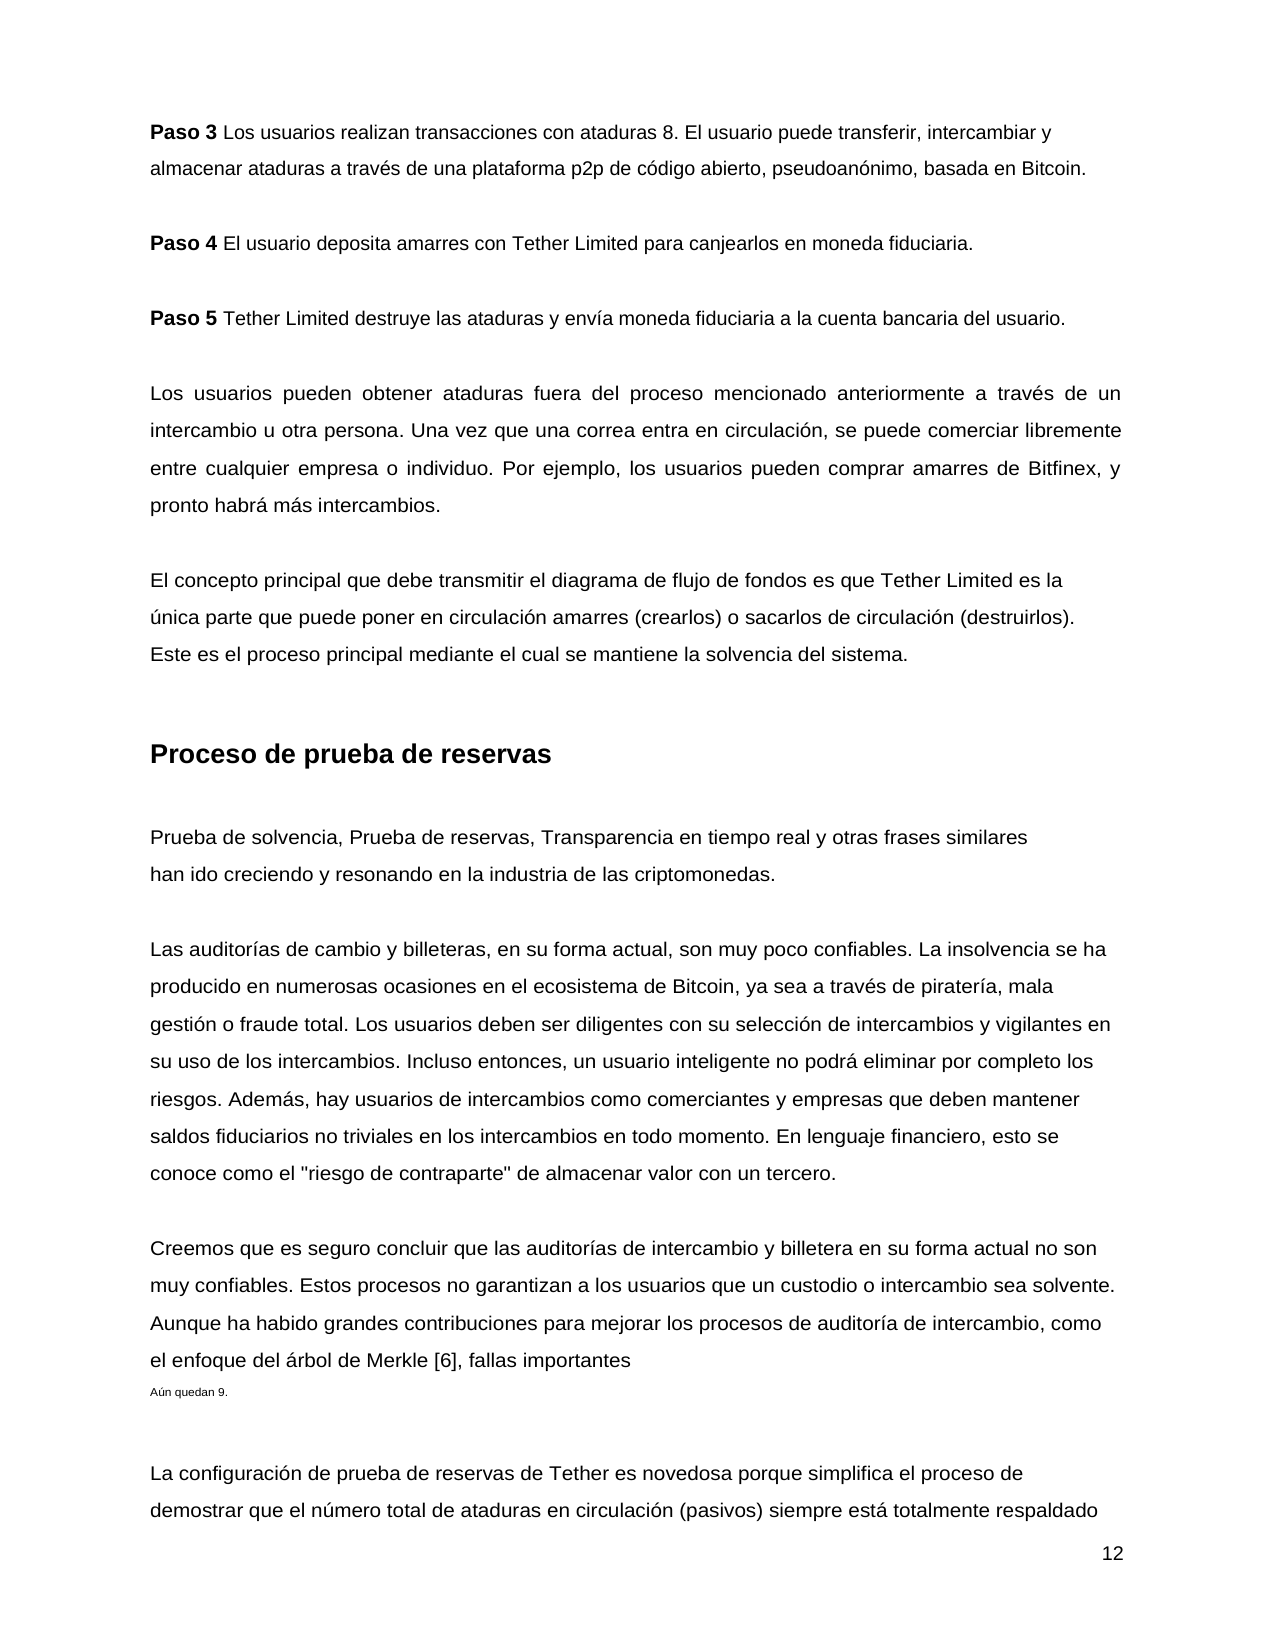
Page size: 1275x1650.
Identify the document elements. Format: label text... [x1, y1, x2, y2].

text El concepto principal que debe transmitir el diagrama de flujo de fondos es que Tether Limited es la única parte que puede poner en circulación amarres (crearlos) o sacarlos de circulación (destruirlos). Este es el proceso principal mediante el cual se mantiene la solvencia del sistema. [150, 568, 1116, 666]
text Creemos que es seguro concluir que las auditorías de intercambio y billetera en su forma actual no son muy confiables. Estos procesos no garantizan a los usuarios que un custodio o intercambio sea solvente. Aunque ha habido grandes contribuciones para mejorar los procesos de auditoría de intercambio, como el enfoque del árbol de Merkle [6], fallas importantes [150, 1237, 1121, 1372]
text Aún quedan 9. [150, 1386, 1135, 1409]
text Paso 3 Los usuarios realizan transacciones con ataduras 8. El usuario puede transferir, intercambiar y almacenar ataduras a través de una plataforma p2p de código abierto, pseudoanónimo, basada en Bitcoin. [150, 119, 1121, 180]
text Prueba de solvencia, Prueba de reservas, Transparencia en tiempo real y otras frases similares han ido creciendo y resonando en la industria de las criptomonedas. [150, 826, 1059, 886]
text Paso 5 Tether Limited destruye las ataduras y envía moneda fiduciaria a la cuenta bancaria del usuario. [150, 306, 1135, 329]
text Paso 4 El usuario deposita amarres con Tether Limited para canjearlos en moneda fiduciaria. [150, 231, 1135, 254]
subtitle Proceso de prueba de reservas [150, 738, 1135, 769]
text Los usuarios pueden obtener ataduras fuera del proceso mencionado anteriormente a través de un intercambio u otra persona. Una vez que una correa entra en circulación, se puede comerciar libremente entre cualquier empresa o individuo. Por ejemplo, los usuarios pueden comprar amarres de Bitfinex, y pronto habrá más intercambios. [150, 382, 1123, 516]
text Las auditorías de cambio y billeteras, en su forma actual, son muy poco confiables. La insolvencia se ha producido en numerosas ocasiones en el ecosistema de Bitcoin, ya sea a través de piratería, mala gestión o fraude total. Los usuarios deben ser diligentes con su selección de intercambios y vigilantes en su uso de los intercambios. Incluso entonces, un usuario inteligente no podrá eliminar por completo los riesgos. Además, hay usuarios de intercambios como comerciantes y empresas que deben mantener saldos fiduciarios no triviales en los intercambios en todo momento. En lenguaje financiero, esto se conoce como el "riesgo de contraparte" de almacenar valor con un tercero. [150, 938, 1119, 1185]
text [150, 1461, 1107, 1521]
